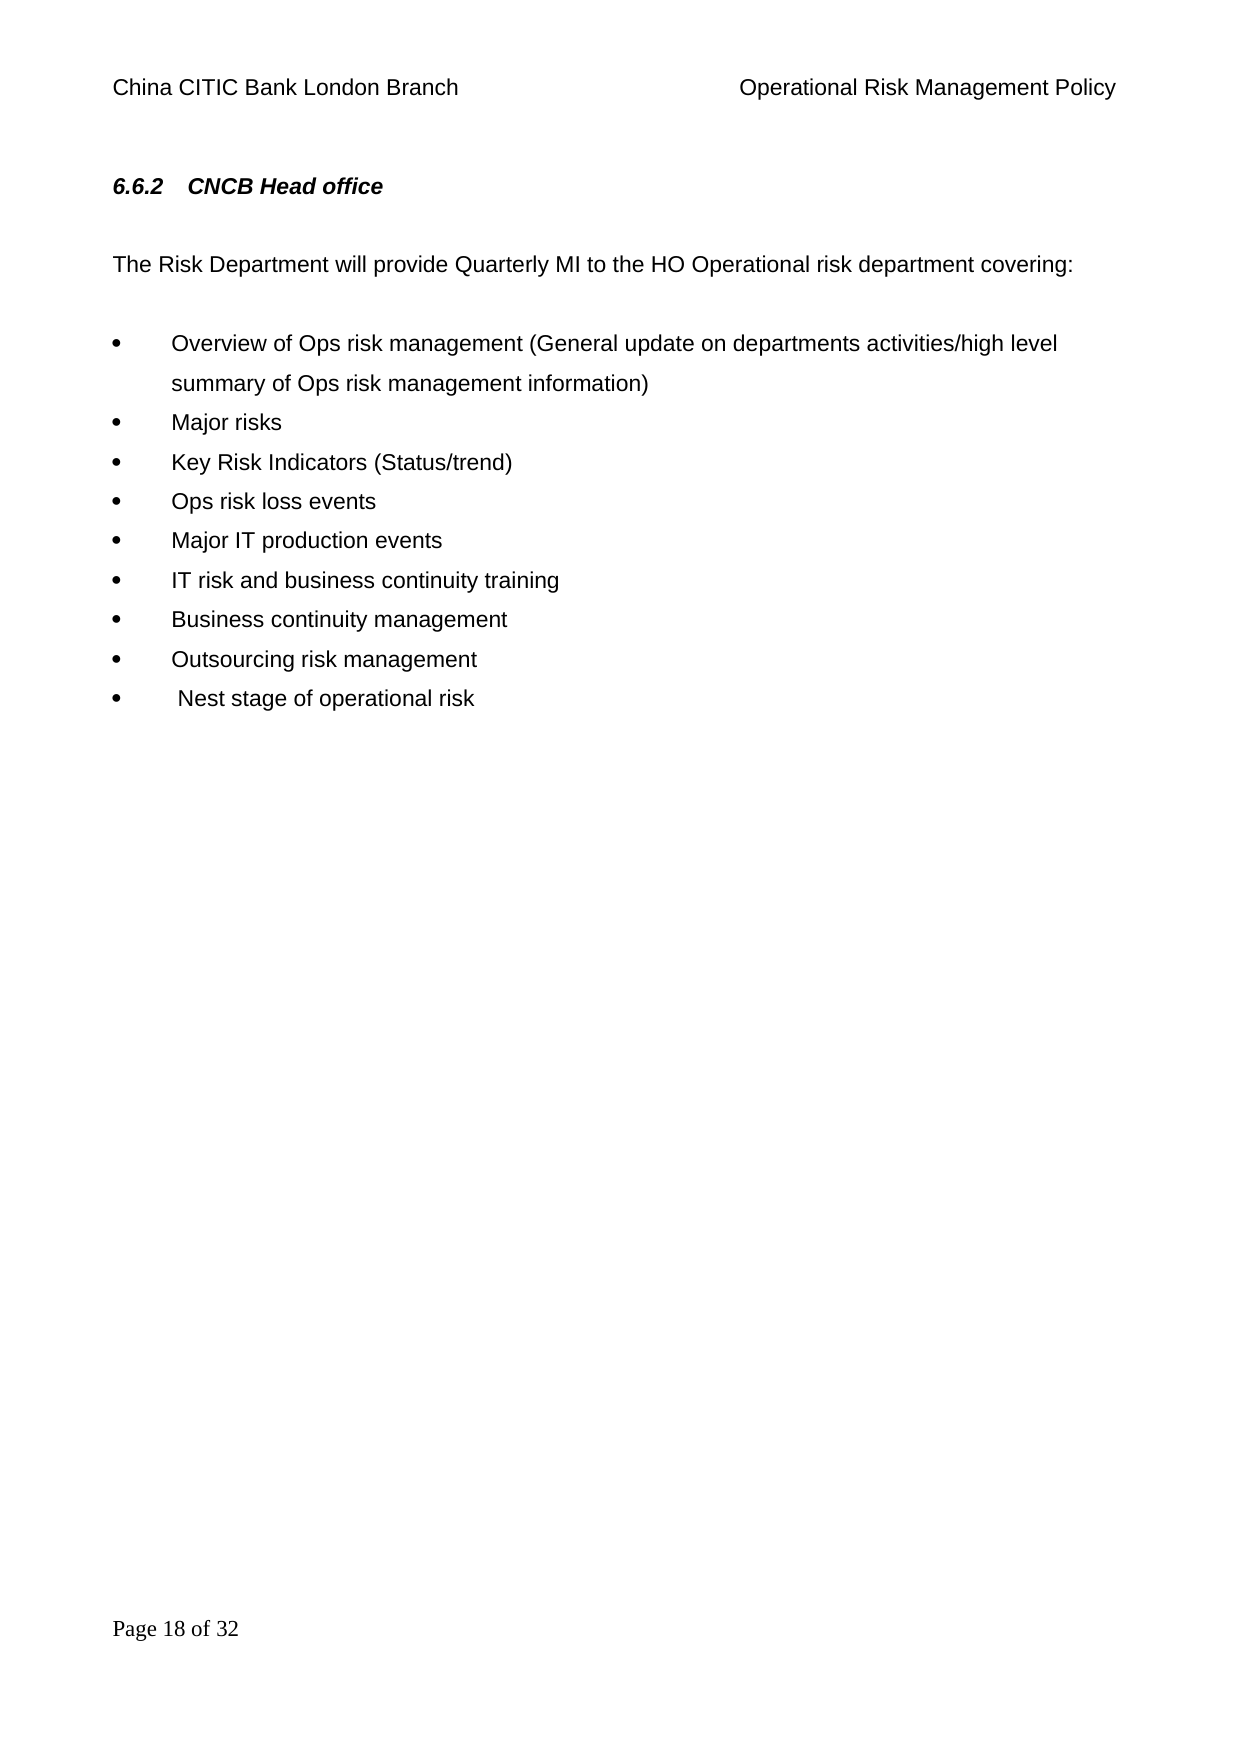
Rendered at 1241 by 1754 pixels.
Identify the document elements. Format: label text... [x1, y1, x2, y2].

list Key Risk Indicators (Status/trend) [112, 448, 1128, 475]
list Major risks [112, 409, 1128, 435]
list Ops risk loss events [112, 488, 1128, 514]
list Overview of Ops risk management (General update on departments activities/high level summary of Ops risk management information) [112, 330, 1128, 396]
subtitle CNCB Head office [112, 173, 1128, 199]
list Nest stage of operational risk [112, 685, 1128, 712]
list Major IT production events [112, 527, 1128, 554]
list Outsourcing risk management [112, 646, 1128, 672]
text The Risk Department will provide Quarterly MI to the HO Operational risk department covering: [112, 251, 1128, 277]
list Business continuity management [112, 606, 1128, 633]
list IT risk and business continuity training [112, 567, 1128, 593]
